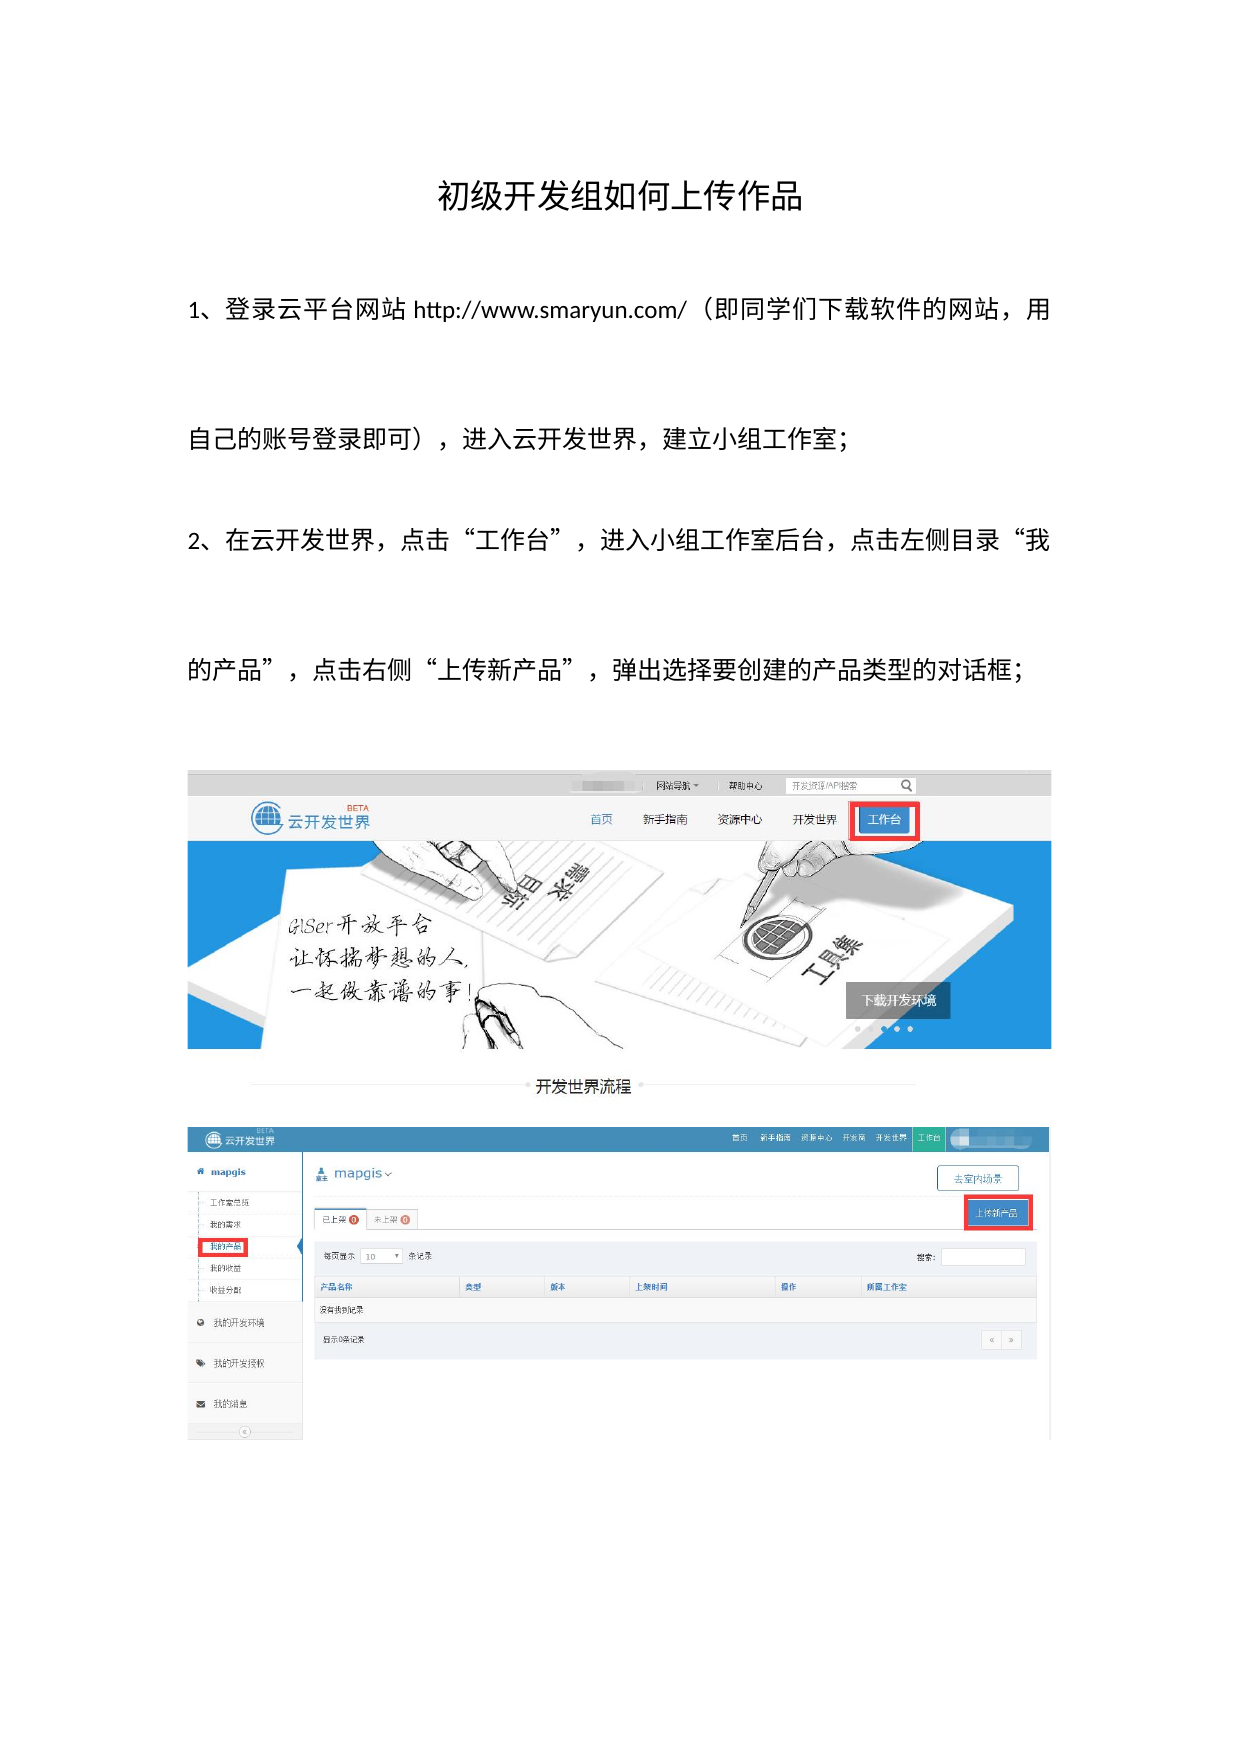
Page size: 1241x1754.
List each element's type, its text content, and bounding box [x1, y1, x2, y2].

picture [187, 1127, 1052, 1440]
list 登录云平台网站http://www.smaryun.com/（即同学们下载软件的网站，用自己的账号登录即可），进入云开发世界，建立小组工作室； [187, 275, 1053, 470]
text 初级开发组如何上传作品 [187, 162, 1053, 227]
picture [187, 770, 1052, 1118]
list 在云开发世界，点击“工作台”，进入小组工作室后台，点击左侧目录“我的产品”，点击右侧“上传新产品”，弹出选择要创建的产品类型的对话框； [187, 506, 1053, 701]
